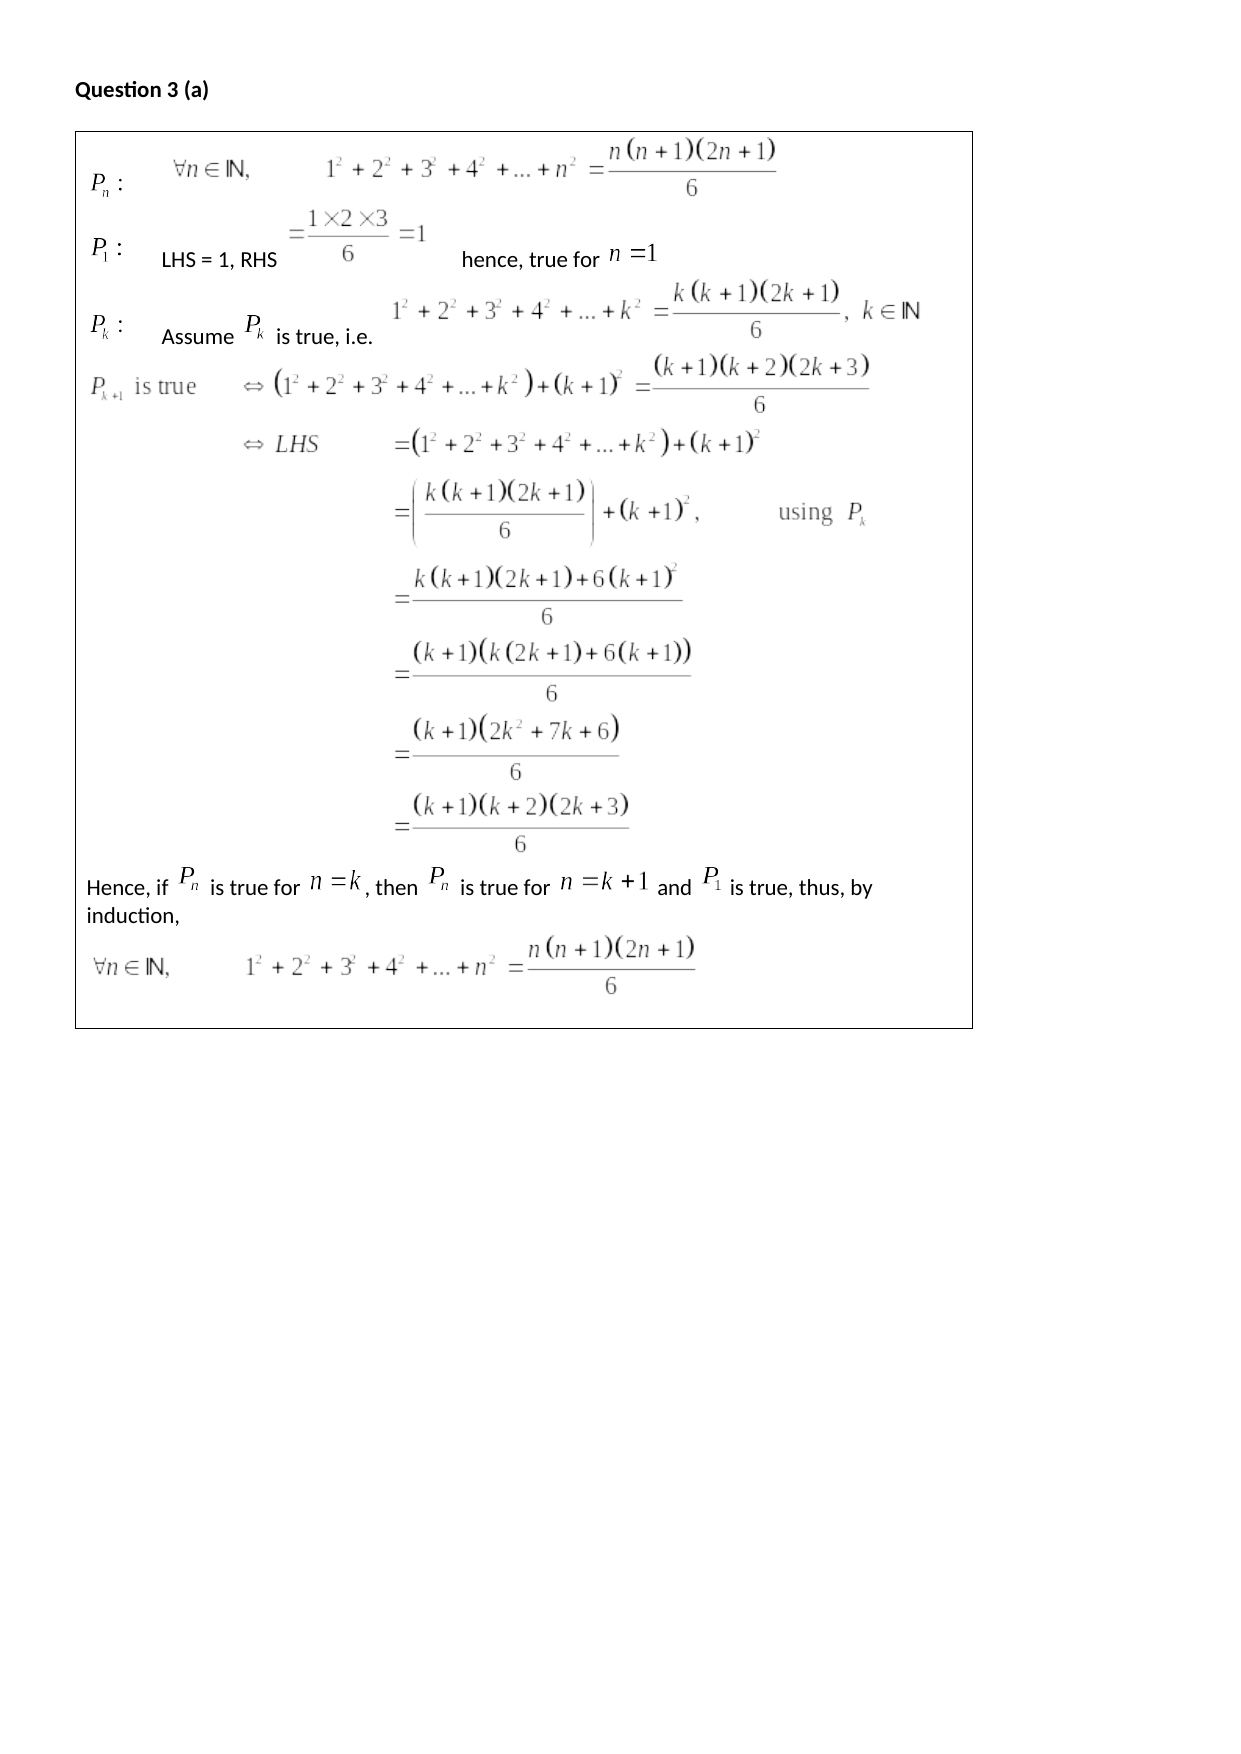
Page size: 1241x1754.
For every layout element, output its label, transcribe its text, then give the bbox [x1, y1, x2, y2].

table_header LHS = 1, RHS hence, true for Assume is true, i.e. Hence, if is true for , then is true for and is true, thus, by induction, [76, 132, 972, 1028]
text Question 3 (a) [75, 75, 1165, 103]
